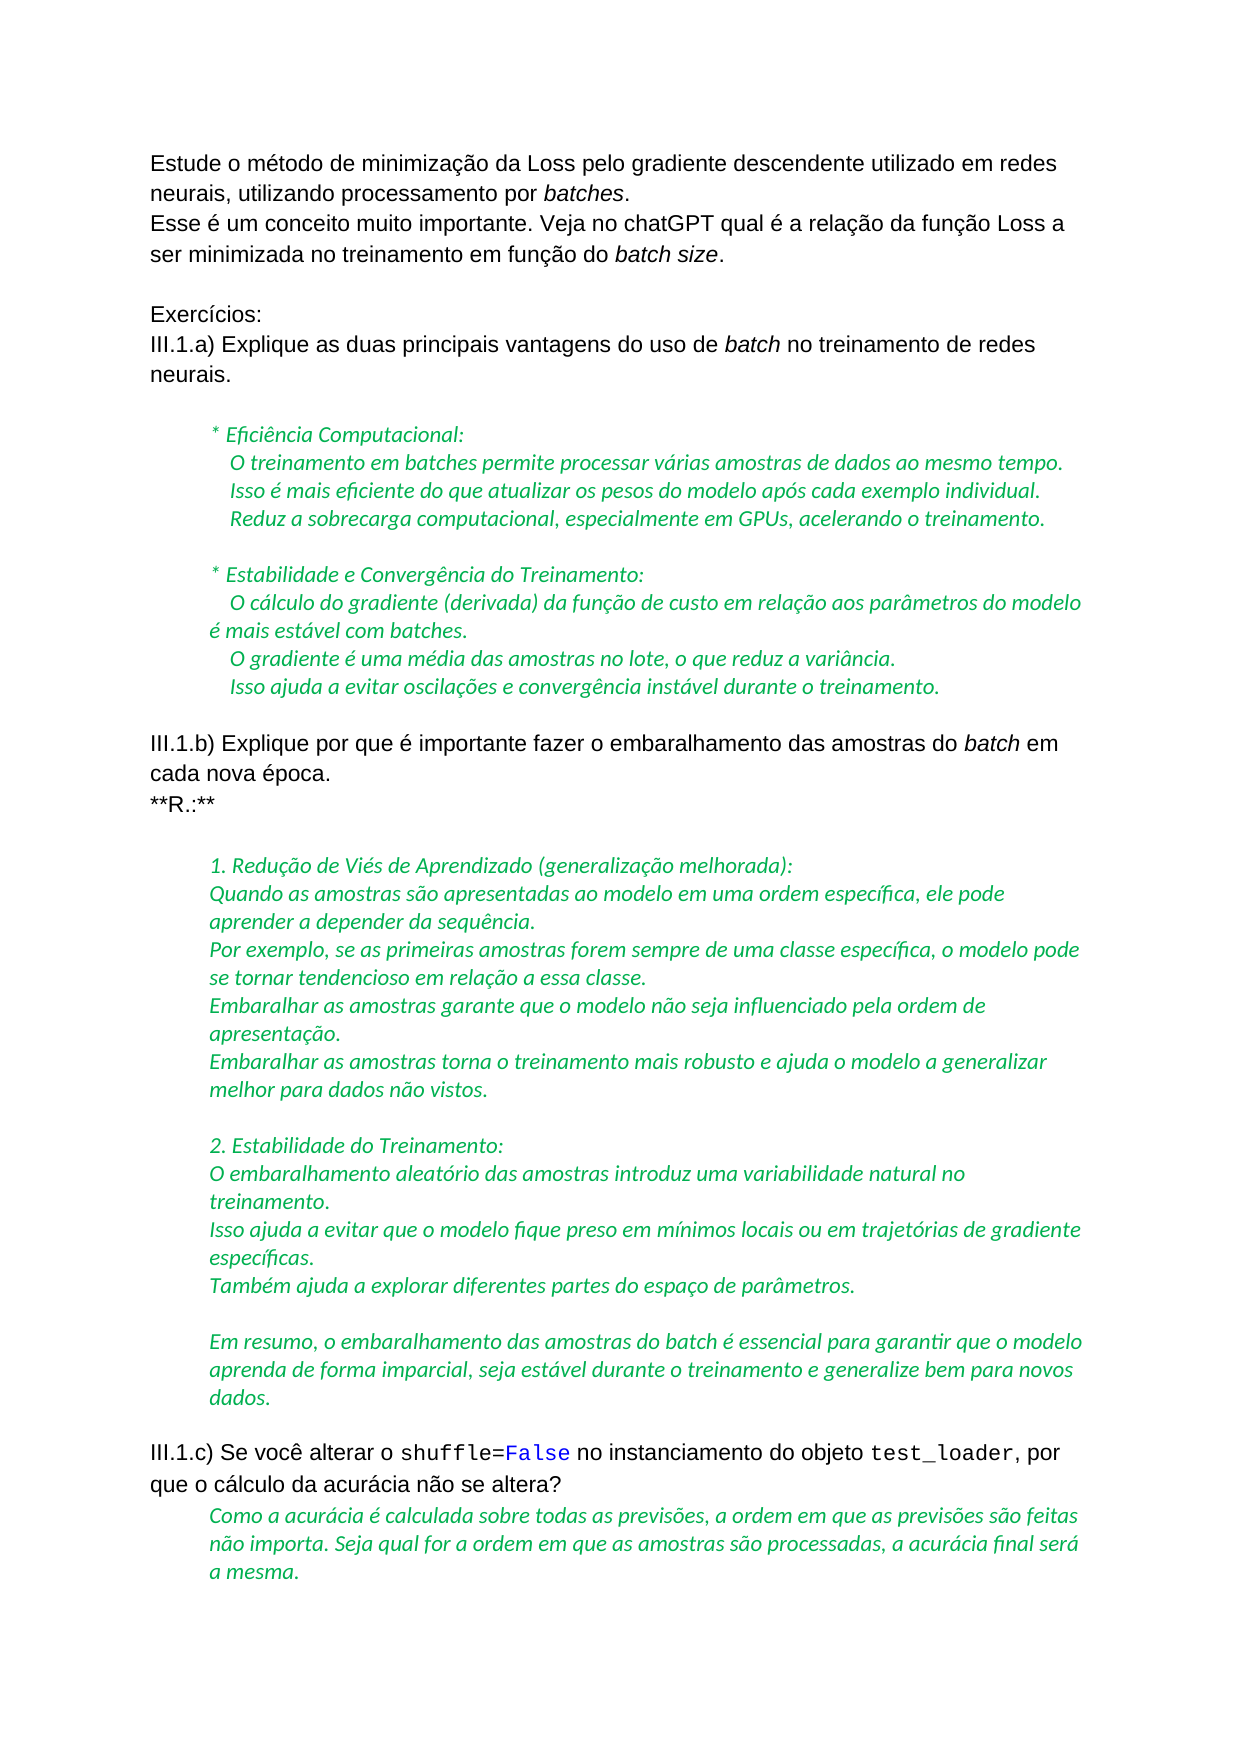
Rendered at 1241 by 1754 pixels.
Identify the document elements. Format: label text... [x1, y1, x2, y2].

text 1. Redução de Viés de Aprendizado (generalização melhorada): [209, 851, 1090, 879]
text Estude o método de minimização da Loss pelo gradiente descendente utilizado em redes neurais, utilizando processamento por batches. [150, 150, 1090, 207]
text Embaralhar as amostras torna o treinamento mais robusto e ajuda o modelo a generalizar melhor para dados não vistos. [209, 1047, 1090, 1103]
text Reduz a sobrecarga computacional, especialmente em GPUs, acelerando o treinamento. [209, 504, 1090, 532]
text O gradiente é uma média das amostras no lote, o que reduz a variância. [209, 644, 1090, 672]
text Isso ajuda a evitar que o modelo fique preso em mínimos locais ou em trajetórias de gradiente específicas. [209, 1215, 1090, 1271]
text O cálculo do gradiente (derivada) da função de custo em relação aos parâmetros do modelo é mais estável com batches. [209, 588, 1090, 644]
text III.1.c) Se você alterar o shuffle=False no instanciamento do objeto test_loader, por que o cálculo da acurácia não se altera? [150, 1439, 1090, 1498]
text Quando as amostras são apresentadas ao modelo em uma ordem específica, ele pode aprender a depender da sequência. [209, 879, 1090, 935]
text III.1.b) Explique por que é importante fazer o embaralhamento das amostras do batch em cada nova época. [150, 730, 1090, 787]
text Como a acurácia é calculada sobre todas as previsões, a ordem em que as previsões são feitas não importa. Seja qual for a ordem em que as amostras são processadas, a acurácia final será a mesma. [209, 1501, 1090, 1586]
text Isso ajuda a evitar oscilações e convergência instável durante o treinamento. [209, 672, 1090, 700]
text Também ajuda a explorar diferentes partes do espaço de parâmetros. [209, 1271, 1090, 1299]
text Embaralhar as amostras garante que o modelo não seja influenciado pela ordem de apresentação. [209, 991, 1090, 1047]
text Isso é mais eficiente do que atualizar os pesos do modelo após cada exemplo individual. [209, 476, 1090, 504]
text III.1.a) Explique as duas principais vantagens do uso de batch no treinamento de redes neurais. [150, 331, 1090, 388]
text O treinamento em batches permite processar várias amostras de dados ao mesmo tempo. [209, 448, 1090, 476]
text **R.:** [150, 791, 1090, 817]
text Esse é um conceito muito importante. Veja no chatGPT qual é a relação da função Loss a ser minimizada no treinamento em função do batch size. [150, 210, 1090, 267]
text * Estabilidade e Convergência do Treinamento: [209, 560, 1090, 588]
text Exercícios: [150, 301, 1090, 327]
text Em resumo, o embaralhamento das amostras do batch é essencial para garantir que o modelo aprenda de forma imparcial, seja estável durante o treinamento e generalize bem para novos dados. [209, 1327, 1090, 1411]
text Por exemplo, se as primeiras amostras forem sempre de uma classe específica, o modelo pode se tornar tendencioso em relação a essa classe. [209, 935, 1090, 991]
text * Eficiência Computacional: [209, 420, 1090, 448]
text 2. Estabilidade do Treinamento: [209, 1131, 1090, 1159]
text O embaralhamento aleatório das amostras introduz uma variabilidade natural no treinamento. [209, 1159, 1090, 1215]
